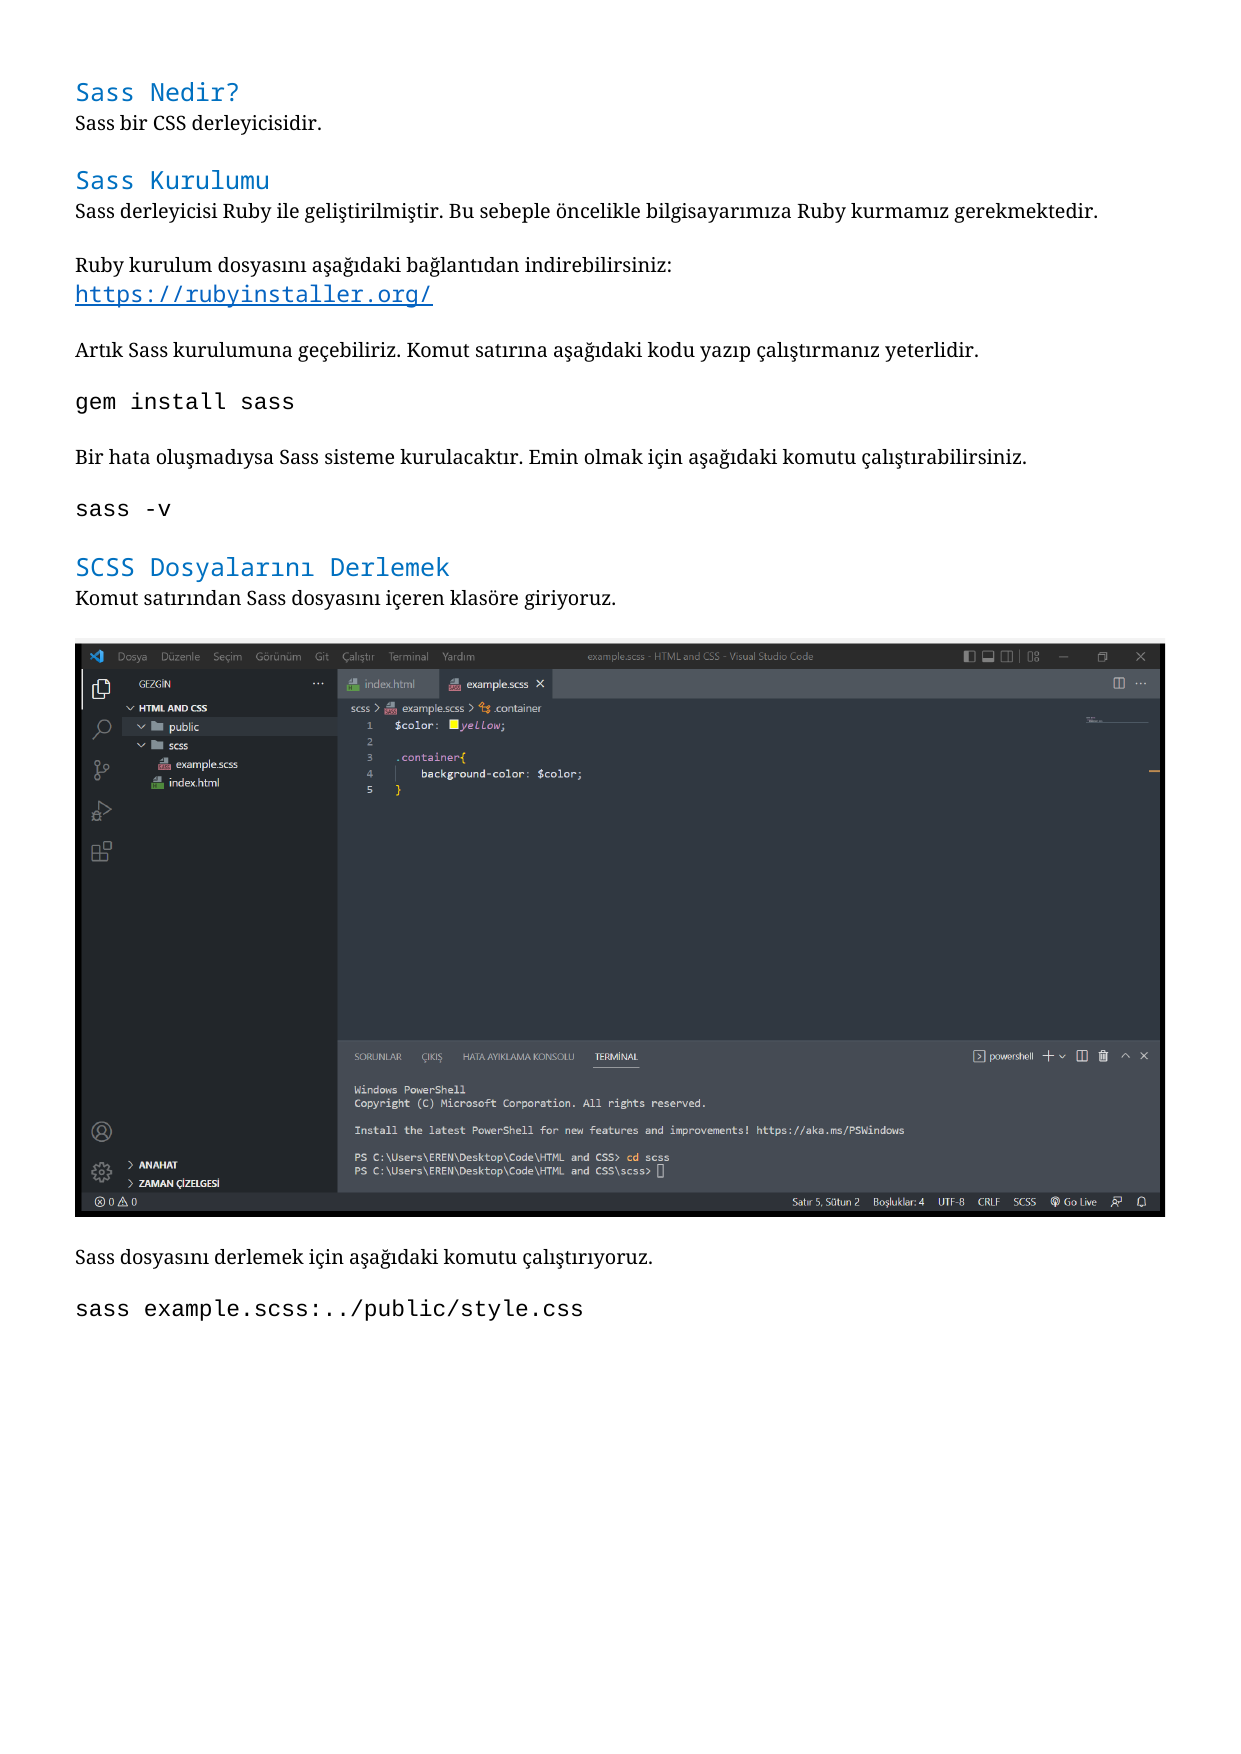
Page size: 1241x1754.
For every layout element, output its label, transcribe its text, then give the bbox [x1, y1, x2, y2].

text Bir hata oluşmadıysa Sass sisteme kurulacaktır. Emin olmak için aşağıdaki komutu çalıştırabilirsiniz. [75, 443, 1165, 470]
text Komut satırından Sass dosyasını içeren klasöre giriyoruz. [75, 584, 1165, 611]
text SCSS Dosyalarını Derlemek [75, 550, 1165, 584]
text Sass derleyicisi Ruby ile geliştirilmiştir. Bu sebeple öncelikle bilgisayarımıza Ruby kurmamız gerekmektedir. [75, 197, 1165, 224]
text Sass Kurulumu [75, 163, 1165, 197]
text Sass bir CSS derleyicisidir. [75, 109, 1165, 136]
text https://rubyinstaller.org/ [75, 278, 1165, 309]
text Artık Sass kurulumuna geçebiliriz. Komut satırına aşağıdaki kodu yazıp çalıştırmanız yeterlidir. [75, 336, 1165, 363]
text Sass Nedir? [75, 75, 1165, 109]
text Sass dosyasını derlemek için aşağıdaki komutu çalıştırıyoruz. [75, 1243, 1165, 1270]
text Ruby kurulum dosyasını aşağıdaki bağlantıdan indirebilirsiniz: [75, 251, 1165, 278]
text gem install sass [75, 390, 1165, 416]
text sass example.scss:../public/style.css [75, 1297, 1165, 1323]
text sass -v [75, 497, 1165, 523]
